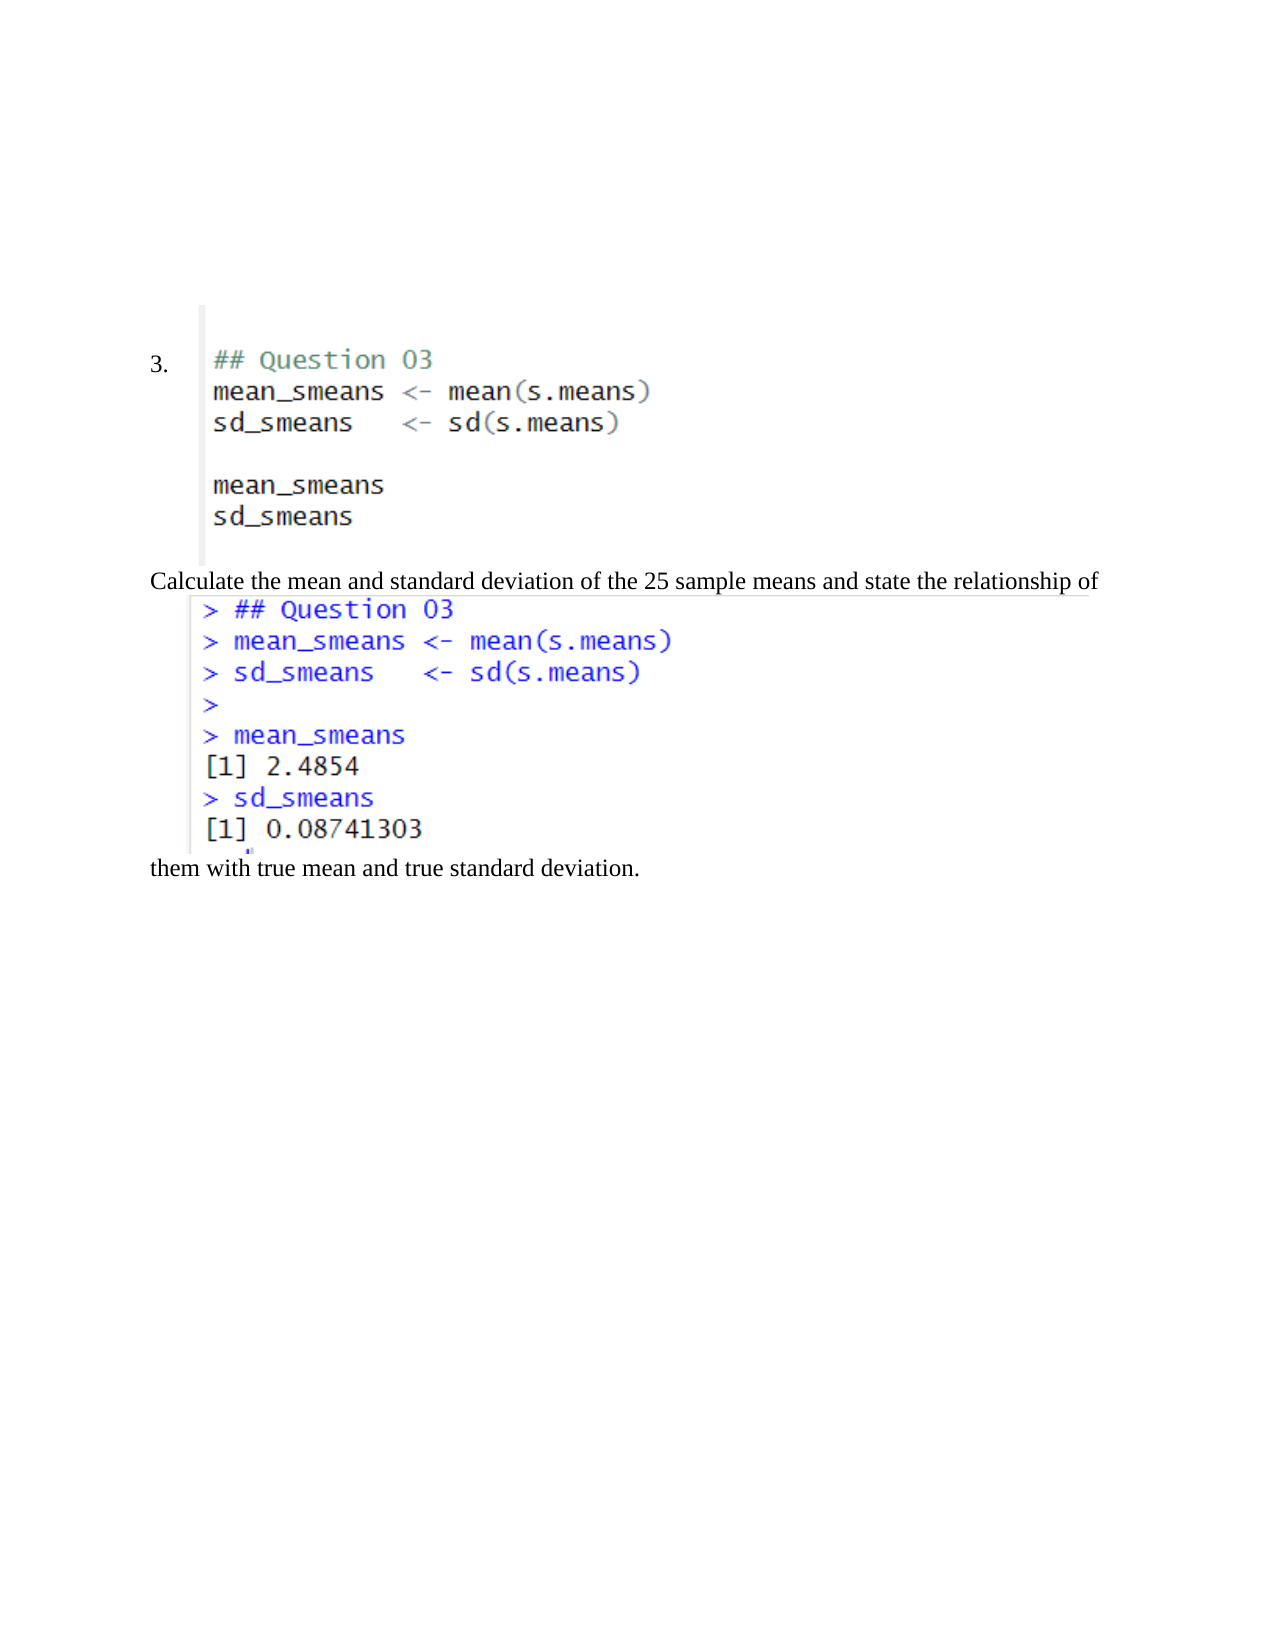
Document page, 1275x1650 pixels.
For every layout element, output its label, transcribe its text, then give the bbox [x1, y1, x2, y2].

picture [186, 595, 1090, 854]
picture [198, 305, 1019, 566]
